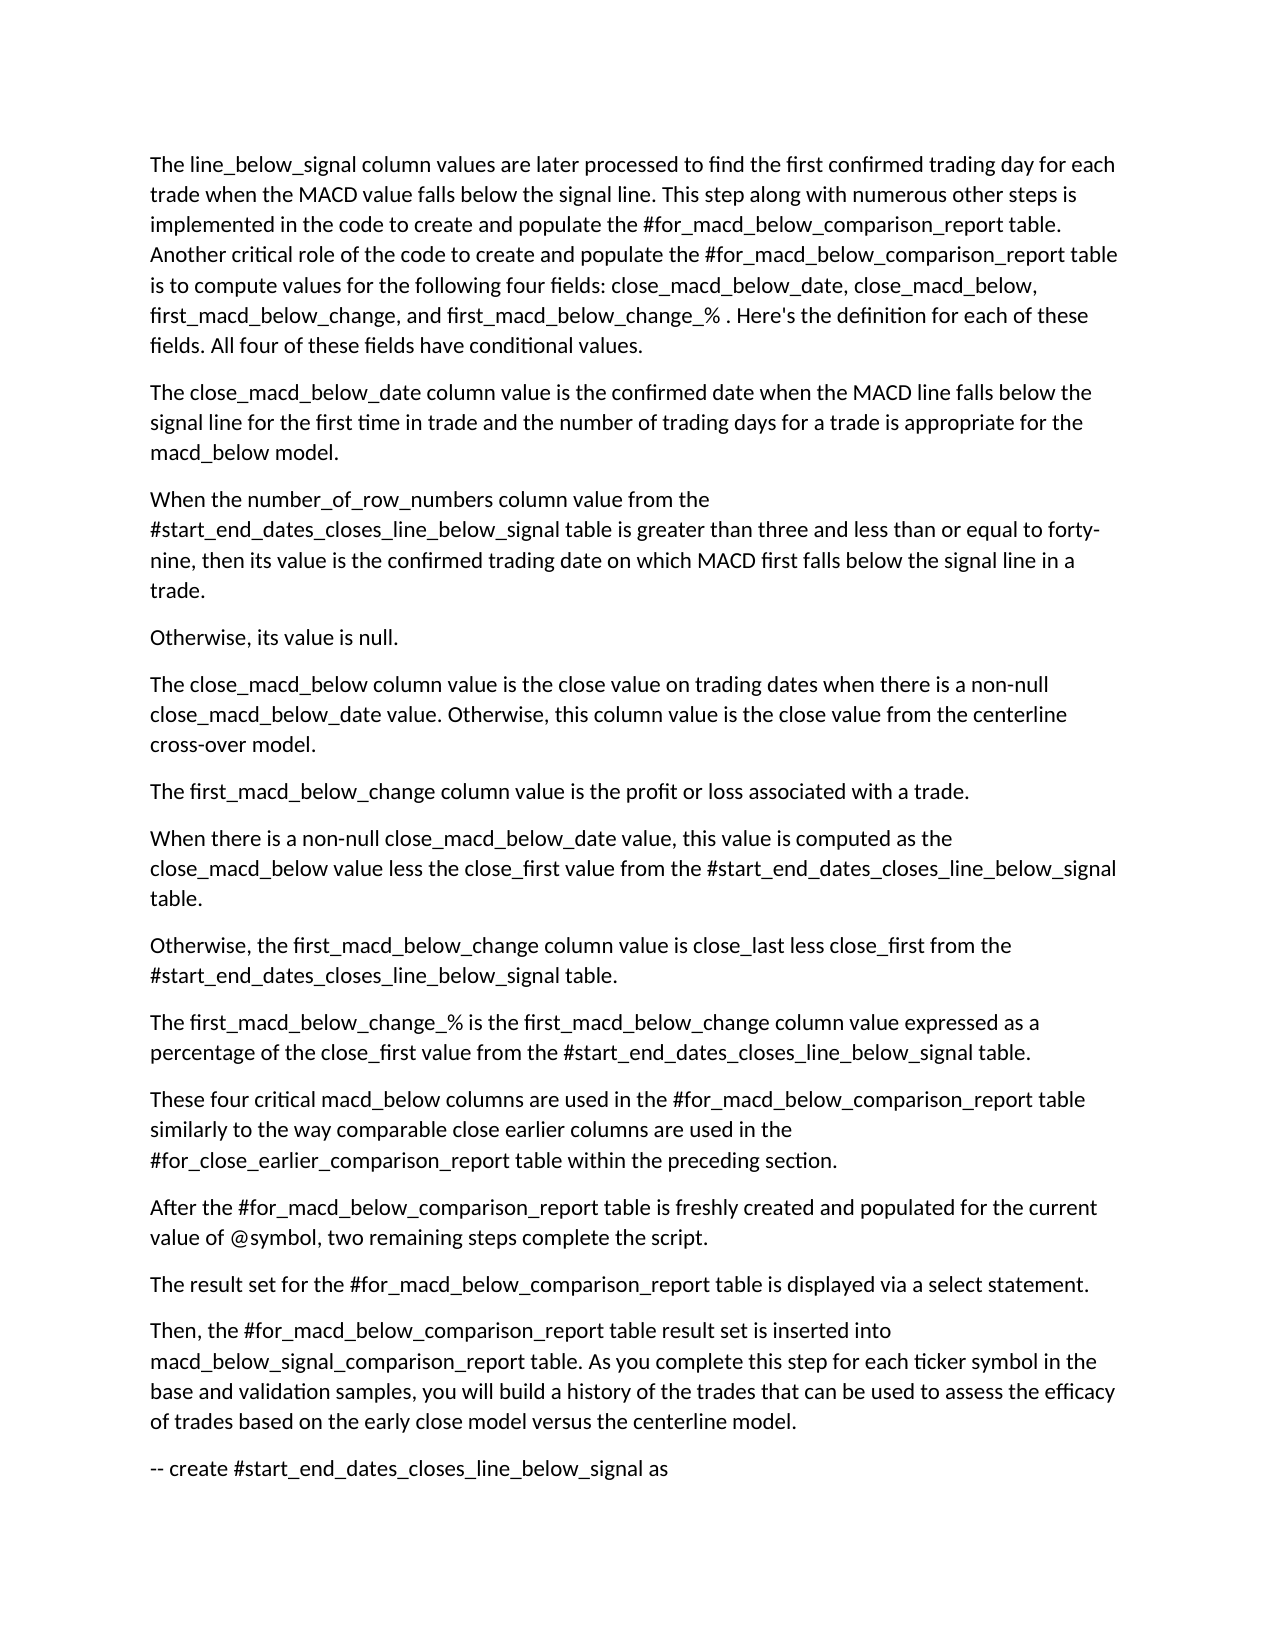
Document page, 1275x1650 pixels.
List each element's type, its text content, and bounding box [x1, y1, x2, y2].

text The close_macd_below_date column value is the confirmed date when the MACD line falls below the signal line for the first time in trade and the number of trading days for a trade is appropriate for the macd_below model. [150, 378, 1125, 467]
text The first_macd_below_change column value is the profit or loss associated with a trade. [150, 777, 1125, 805]
text When there is a non-null close_macd_below_date value, this value is computed as the close_macd_below value less the close_first value from the #start_end_dates_closes_line_below_signal table. [150, 824, 1125, 912]
text Otherwise, the first_macd_below_change column value is close_last less close_first from the #start_end_dates_closes_line_below_signal table. [150, 931, 1125, 989]
text When the number_of_row_numbers column value from the #start_end_dates_closes_line_below_signal table is greater than three and less than or equal to forty-nine, then its value is the confirmed trading date on which MACD first falls below the signal line in a trade. [150, 485, 1125, 604]
text Then, the #for_macd_below_comparison_report table result set is inserted into macd_below_signal_comparison_report table. As you complete this step for each ticker symbol in the base and validation samples, you will build a history of the trades that can be used to assess the efficacy of trades based on the early close model versus the centerline model. [150, 1317, 1125, 1435]
text Otherwise, its value is null. [150, 623, 1125, 651]
text -- create #start_end_dates_closes_line_below_signal as [150, 1454, 1125, 1482]
text The result set for the #for_macd_below_comparison_report table is displayed via a select statement. [150, 1270, 1125, 1298]
text The first_macd_below_change_% is the first_macd_below_change column value expressed as a percentage of the close_first value from the #start_end_dates_closes_line_below_signal table. [150, 1008, 1125, 1067]
text The line_below_signal column values are later processed to find the first confirmed trading day for each trade when the MACD value falls below the signal line. This step along with numerous other steps is implemented in the code to create and populate the #for_macd_below_comparison_report table. Another critical role of the code to create and populate the #for_macd_below_comparison_report table is to compute values for the following four fields: close_macd_below_date, close_macd_below, first_macd_below_change, and first_macd_below_change_% . Here's the definition for each of these fields. All four of these fields have conditional values. [150, 150, 1125, 359]
text These four critical macd_below columns are used in the #for_macd_below_comparison_report table similarly to the way comparable close earlier columns are used in the #for_close_earlier_comparison_report table within the preceding section. [150, 1085, 1125, 1174]
text The close_macd_below column value is the close value on trading dates when there is a non-null close_macd_below_date value. Otherwise, this column value is the close value from the centerline cross-over model. [150, 670, 1125, 758]
text After the #for_macd_below_comparison_report table is freshly created and populated for the current value of @symbol, two remaining steps complete the script. [150, 1193, 1125, 1251]
